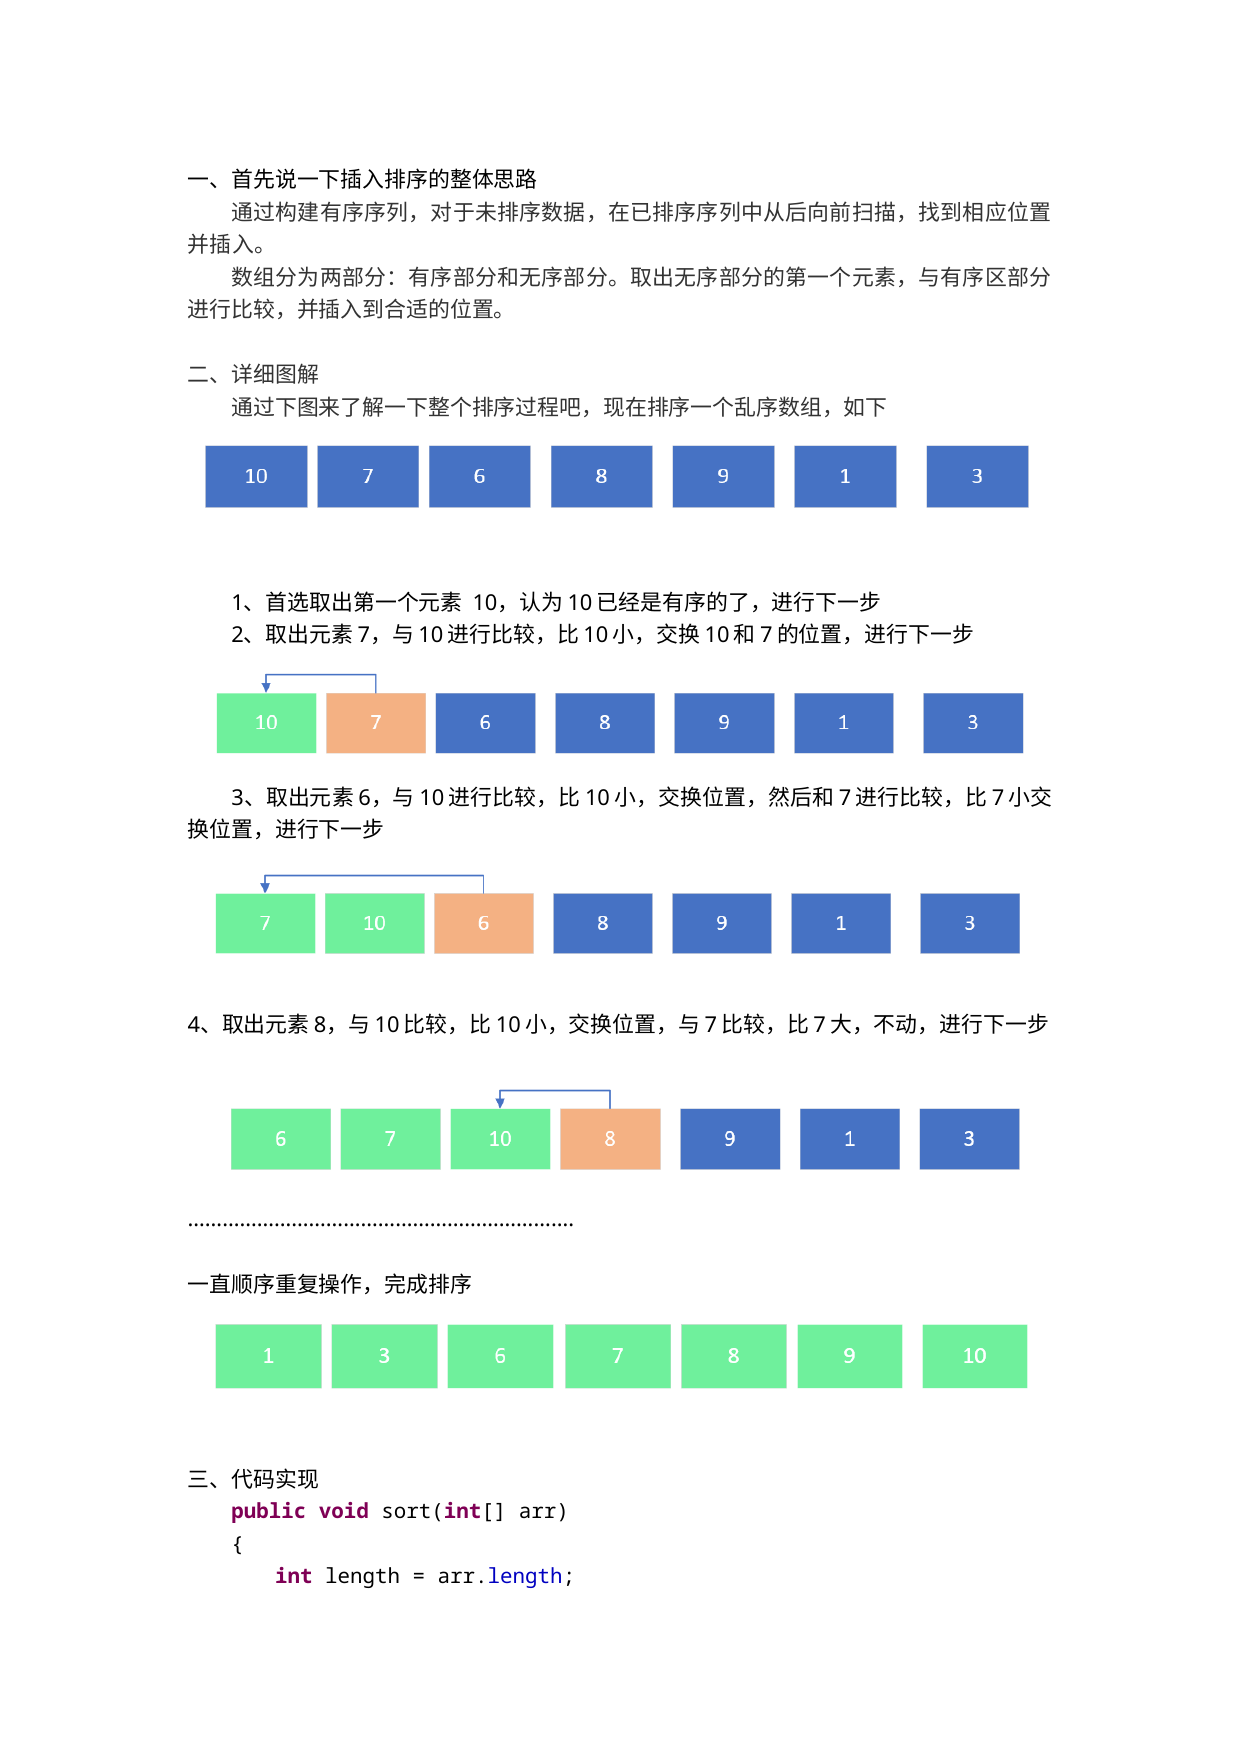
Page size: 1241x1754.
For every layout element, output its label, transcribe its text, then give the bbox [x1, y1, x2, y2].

text 一直顺序重复操作，完成排序 [187, 1267, 1053, 1299]
text 4、取出元素8，与10比较，比10小，交换位置，与7比较，比7大，不动，进行下一步 [187, 1007, 1053, 1039]
text 通过构建有序序列，对于未排序数据，在已排序序列中从后向前扫描，找到相应位置并插入。 [187, 194, 1053, 259]
text 三、代码实现 [187, 1462, 1053, 1494]
text 1、首选取出第一个元素 10，认为10已经是有序的了，进行下一步 [187, 584, 1053, 617]
picture [187, 422, 1053, 524]
text 2、取出元素7，与10进行比较，比10小，交换10和7的位置，进行下一步 [187, 617, 1053, 649]
text 二、详细图解 [187, 357, 1053, 389]
picture [187, 1072, 1053, 1190]
text 3、取出元素6，与10进行比较，比10小，交换位置，然后和7进行比较，比7小交换位置，进行下一步 [187, 779, 1053, 844]
text { [187, 1527, 1053, 1559]
text …………………………………………………………. [187, 1202, 1053, 1234]
picture [187, 649, 1053, 774]
text public void sort(int[] arr) [187, 1494, 1053, 1527]
picture [187, 1299, 1053, 1404]
text 一、首先说一下插入排序的整体思路 [187, 162, 1053, 194]
text int length = arr.length; [187, 1559, 1053, 1592]
text 数组分为两部分：有序部分和无序部分。取出无序部分的第一个元素，与有序区部分进行比较，并插入到合适的位置。 [187, 259, 1053, 324]
picture [187, 844, 1053, 980]
text 通过下图来了解一下整个排序过程吧，现在排序一个乱序数组，如下 [187, 389, 1053, 422]
